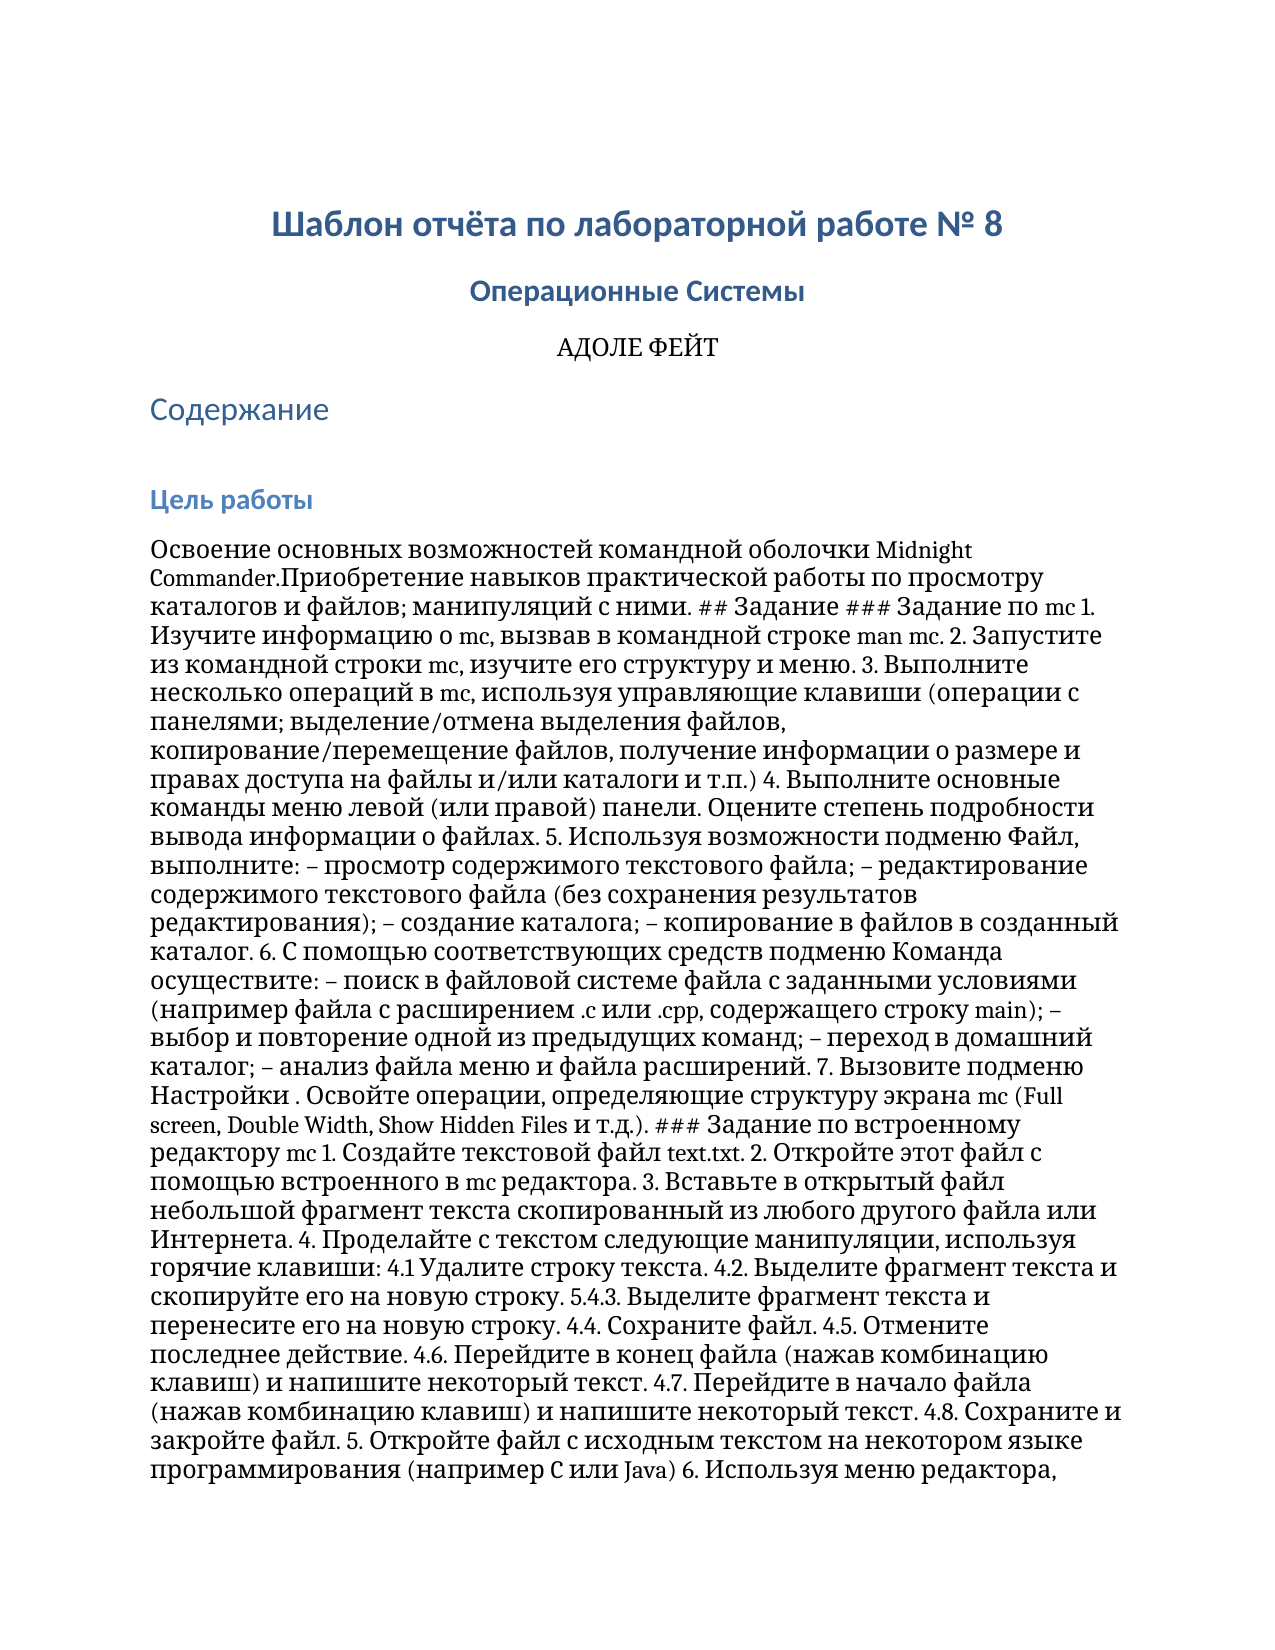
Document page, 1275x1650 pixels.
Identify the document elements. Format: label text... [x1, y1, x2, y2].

subtitle Операционные Системы [150, 271, 1125, 309]
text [150, 536, 1125, 1484]
text АДОЛЕ ФЕЙТ [150, 334, 1125, 363]
subtitle Цель работы [150, 481, 1125, 517]
title Шаблон отчёта по лабораторной работе № 8 [150, 200, 1125, 246]
